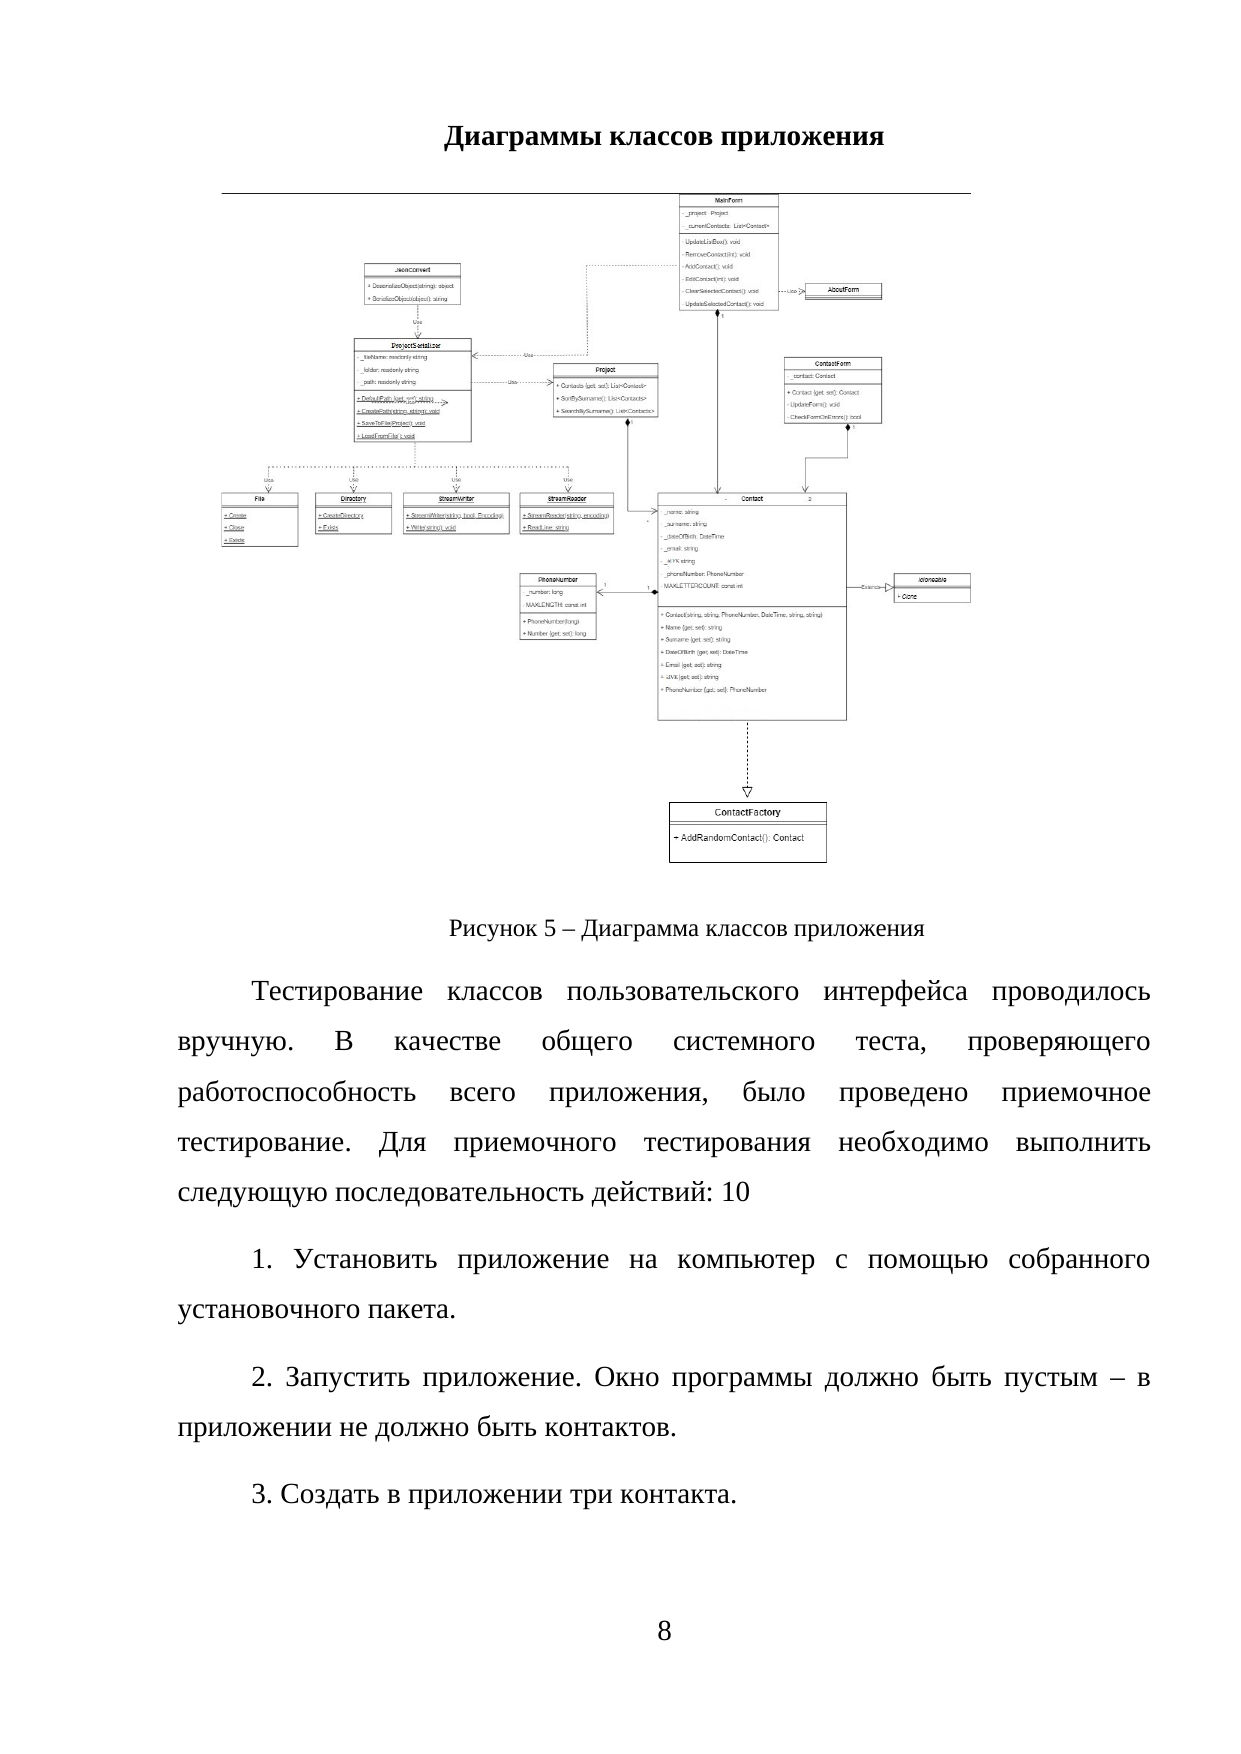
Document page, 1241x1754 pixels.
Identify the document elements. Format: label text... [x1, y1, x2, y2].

text 3. Создать в приложении три контакта. [177, 1476, 1152, 1509]
text Тестирование классов пользовательского интерфейса проводилось вручную. В качестве общего системного теста, проверяющего работоспособность всего приложения, было проведено приемочное тестирование. Для приемочного тестирования необходимо выполнить следующую последовательность действий: 10 [177, 973, 1152, 1208]
picture [221, 193, 1196, 880]
text 1. Установить приложение на компьютер с помощью собранного установочного пакета. [177, 1241, 1152, 1325]
text Диаграммы классов приложения [177, 118, 1152, 152]
text Рисунок 5 – Диаграмма классов приложения [177, 913, 1152, 942]
text 2. Запустить приложение. Окно программы должно быть пустым – в приложении не должно быть контактов. [177, 1359, 1152, 1442]
